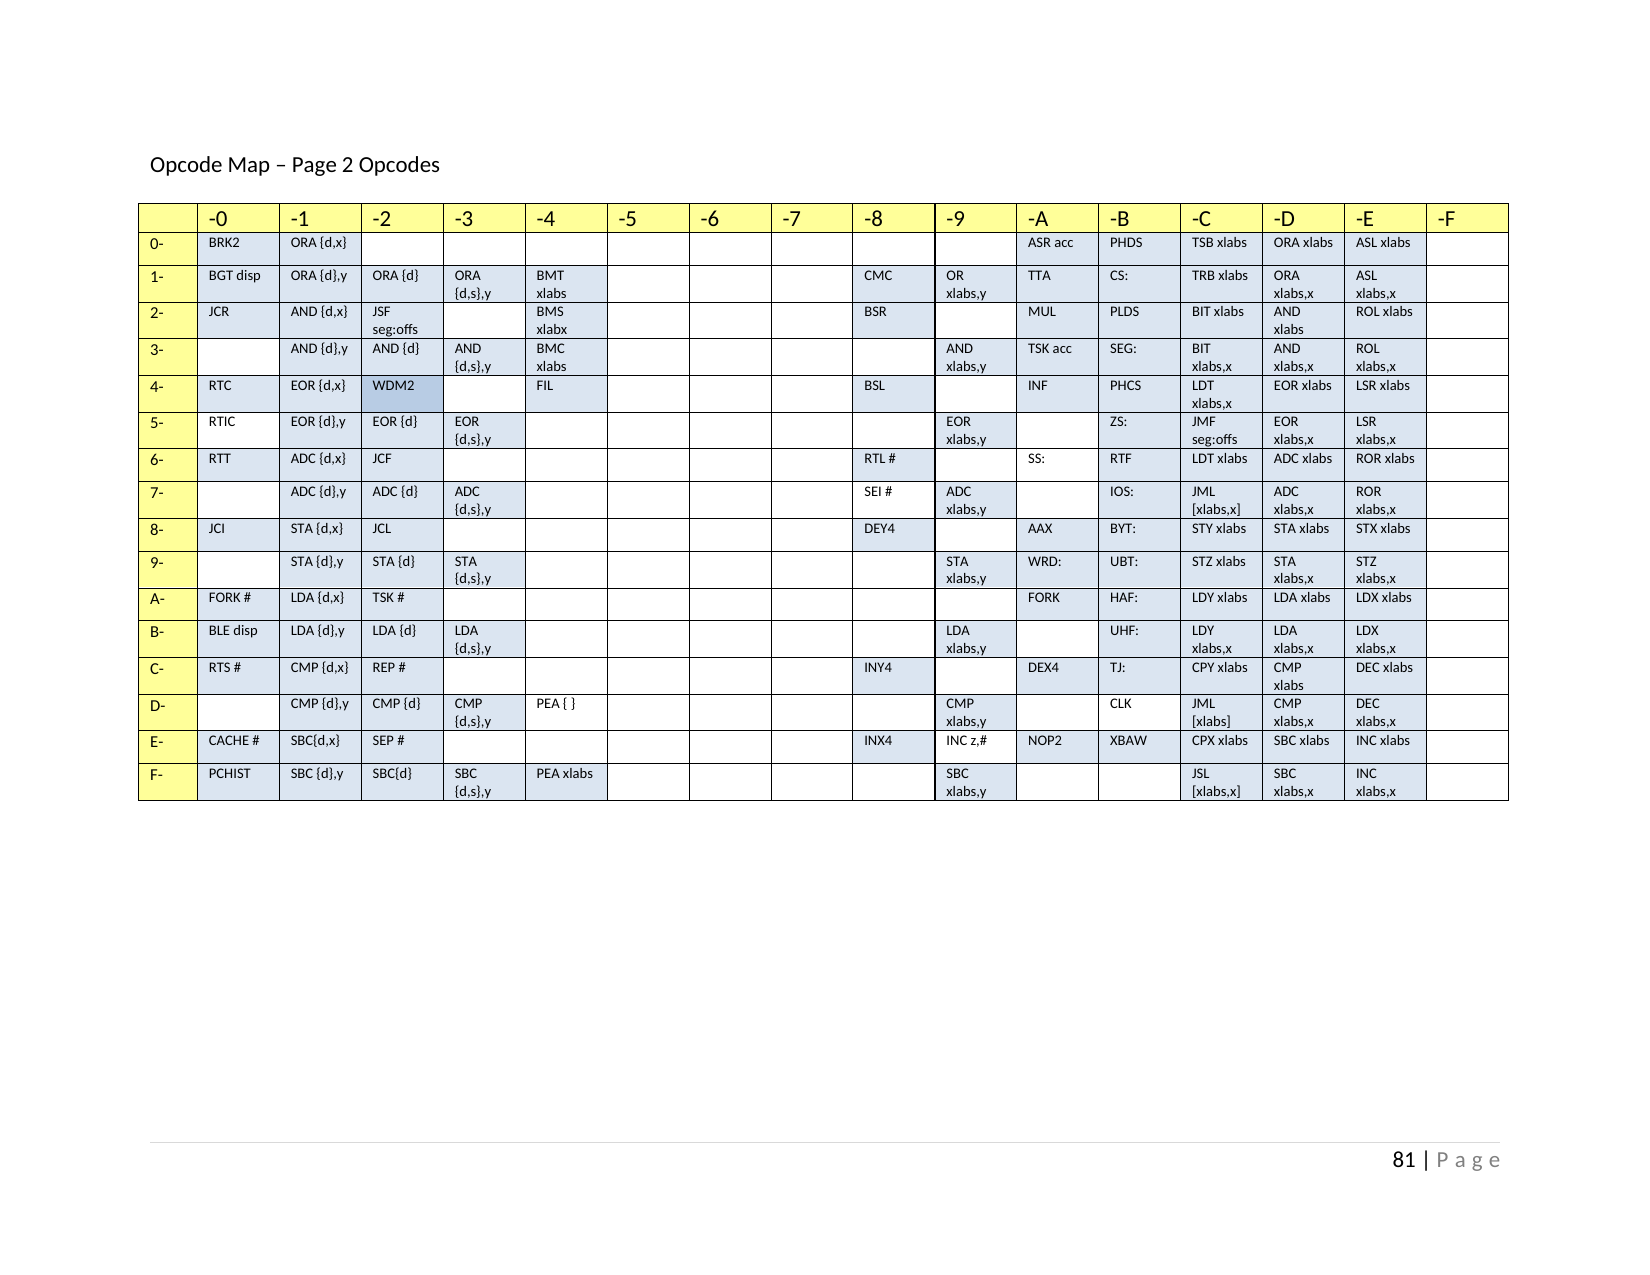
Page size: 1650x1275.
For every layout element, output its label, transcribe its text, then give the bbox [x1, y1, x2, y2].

table_cell [772, 731, 852, 763]
table_cell AND xlabs [1263, 303, 1344, 338]
table_cell ORA {d},y [280, 266, 361, 302]
table_cell [690, 519, 771, 551]
table_cell AAX [1017, 519, 1098, 551]
table_cell ASL xlabs,x [1345, 266, 1426, 302]
table_cell F- [139, 764, 197, 800]
table_cell ROR xlabs [1345, 449, 1426, 481]
table_header -A [1017, 204, 1098, 232]
table_cell [526, 519, 607, 551]
table_cell SBC{d,x} [280, 731, 361, 763]
table_cell [690, 621, 771, 657]
table_cell NOP2 [1017, 731, 1098, 763]
table_cell SBC xlabs [1263, 731, 1344, 763]
table_cell [690, 449, 771, 481]
table_cell ROL xlabs,x [1345, 339, 1426, 375]
table_cell LSR xlabs,x [1345, 413, 1426, 448]
table_cell DEC xlabs [1345, 658, 1426, 694]
table_cell [608, 413, 689, 448]
table_cell [853, 589, 934, 620]
table_cell [1017, 482, 1098, 518]
table_cell LSR xlabs [1345, 376, 1426, 412]
table_cell DEC xlabs,x [1345, 695, 1426, 730]
table_cell RTF [1099, 449, 1180, 481]
table_cell [853, 552, 934, 587]
table_cell [690, 413, 771, 448]
table_cell [1017, 695, 1098, 730]
table_cell EOR {d,x} [280, 376, 361, 412]
table_cell UBT: [1099, 552, 1180, 587]
table_cell [690, 482, 771, 518]
table_cell CLK [1099, 695, 1180, 730]
table_cell JML [xlabs,x] [1181, 482, 1262, 518]
table_cell [772, 303, 852, 338]
table_cell UHF: [1099, 621, 1180, 657]
table_cell [936, 376, 1016, 412]
table_cell JSL [xlabs,x] [1181, 764, 1262, 800]
table_cell HAF: [1099, 589, 1180, 620]
table_cell LDX xlabs [1345, 589, 1426, 620]
table_cell 2- [139, 303, 197, 338]
table_cell [444, 449, 525, 481]
table_cell ASL xlabs [1345, 233, 1426, 265]
table_cell FORK [1017, 589, 1098, 620]
table_cell BRK2 [198, 233, 279, 265]
table_cell BMS xlabx [526, 303, 607, 338]
table_header -8 [853, 204, 934, 232]
table_cell PHCS [1099, 376, 1180, 412]
table_cell JCL [362, 519, 443, 551]
table_cell SEP # [362, 731, 443, 763]
table_cell LDY xlabs [1181, 589, 1262, 620]
table_cell LDX xlabs,x [1345, 621, 1426, 657]
table_cell [1017, 764, 1098, 800]
table_cell INC z,# [936, 731, 1016, 763]
table_cell SEI # [853, 482, 934, 518]
table_cell RTS # [198, 658, 279, 694]
table_cell [1427, 482, 1508, 518]
table_cell [608, 376, 689, 412]
table_cell [362, 233, 443, 265]
table_cell [936, 449, 1016, 481]
table_cell 5- [139, 413, 197, 448]
table_cell CPX xlabs [1181, 731, 1262, 763]
table_cell ADC {d},y [280, 482, 361, 518]
table_cell CMP xlabs [1263, 658, 1344, 694]
table_cell [853, 339, 934, 375]
table_cell CPY xlabs [1181, 658, 1262, 694]
table_cell E- [139, 731, 197, 763]
table_cell JMF seg:offs [1181, 413, 1262, 448]
table_cell [198, 695, 279, 730]
table_cell REP # [362, 658, 443, 694]
table_cell STA {d},y [280, 552, 361, 587]
table_cell [608, 266, 689, 302]
table_cell [1427, 764, 1508, 800]
table_cell EOR xlabs,y [936, 413, 1016, 448]
table_cell [1427, 413, 1508, 448]
table_cell [444, 589, 525, 620]
table_cell ADC xlabs,y [936, 482, 1016, 518]
table_cell TSK # [362, 589, 443, 620]
table_cell [526, 482, 607, 518]
table_cell [526, 658, 607, 694]
table_cell EOR {d},y [280, 413, 361, 448]
table_cell OR xlabs,y [936, 266, 1016, 302]
table_cell CMP xlabs,y [936, 695, 1016, 730]
table_cell CS: [1099, 266, 1180, 302]
table_cell [690, 303, 771, 338]
table_cell [1427, 303, 1508, 338]
table_cell [608, 695, 689, 730]
table_cell [198, 552, 279, 587]
table_cell INY4 [853, 658, 934, 694]
table_cell 6- [139, 449, 197, 481]
table_cell INX4 [853, 731, 934, 763]
table_header -2 [362, 204, 443, 232]
table_cell STX xlabs [1345, 519, 1426, 551]
table_cell PEA xlabs [526, 764, 607, 800]
table_cell [690, 266, 771, 302]
table_cell TJ: [1099, 658, 1180, 694]
table_header -C [1181, 204, 1262, 232]
table_cell LDA {d,s},y [444, 621, 525, 657]
table_cell [1427, 233, 1508, 265]
table_cell BSL [853, 376, 934, 412]
table_cell ORA xlabs [1263, 233, 1344, 265]
table_cell [1099, 764, 1180, 800]
table_cell LDA xlabs,y [936, 621, 1016, 657]
table_cell BMT xlabs [526, 266, 607, 302]
table_cell TRB xlabs [1181, 266, 1262, 302]
table_cell [772, 339, 852, 375]
table_cell [772, 233, 852, 265]
table_cell [526, 413, 607, 448]
table_cell A- [139, 589, 197, 620]
table_cell [608, 589, 689, 620]
table_cell [608, 621, 689, 657]
table_cell EOR xlabs,x [1263, 413, 1344, 448]
table_cell BIT xlabs [1181, 303, 1262, 338]
table_cell [608, 339, 689, 375]
table_header -6 [690, 204, 771, 232]
table_cell CMP {d} [362, 695, 443, 730]
table_cell SBC {d},y [280, 764, 361, 800]
table_cell [936, 658, 1016, 694]
table_cell CMP {d},y [280, 695, 361, 730]
table_cell STZ xlabs,x [1345, 552, 1426, 587]
table_cell SEG: [1099, 339, 1180, 375]
table_header -7 [772, 204, 852, 232]
table_cell CMP {d,s},y [444, 695, 525, 730]
table_cell [1427, 552, 1508, 587]
table_cell ORA xlabs,x [1263, 266, 1344, 302]
table_cell [1427, 449, 1508, 481]
table_cell [853, 233, 934, 265]
table_cell [690, 339, 771, 375]
table_header -D [1263, 204, 1344, 232]
table_cell STA xlabs [1263, 519, 1344, 551]
table_cell CACHE # [198, 731, 279, 763]
table_cell JCF [362, 449, 443, 481]
table_cell AND {d} [362, 339, 443, 375]
table_cell IOS: [1099, 482, 1180, 518]
table_cell PLDS [1099, 303, 1180, 338]
table_cell PCHIST [198, 764, 279, 800]
table_cell [772, 266, 852, 302]
table_cell D- [139, 695, 197, 730]
table_cell LDA xlabs [1263, 589, 1344, 620]
table_header -F [1427, 204, 1508, 232]
table_cell 7- [139, 482, 197, 518]
table_header [139, 204, 197, 232]
table_cell [772, 589, 852, 620]
table_cell [1427, 376, 1508, 412]
table_cell ADC {d,x} [280, 449, 361, 481]
table_cell [1017, 621, 1098, 657]
table_cell 8- [139, 519, 197, 551]
table_cell [772, 482, 852, 518]
table_cell ASR acc [1017, 233, 1098, 265]
table_cell 3- [139, 339, 197, 375]
table_header -1 [280, 204, 361, 232]
table_cell STA {d,s},y [444, 552, 525, 587]
table_cell EOR {d} [362, 413, 443, 448]
table_cell [1427, 266, 1508, 302]
table_cell [772, 376, 852, 412]
table_cell ORA {d,s},y [444, 266, 525, 302]
table_cell [772, 695, 852, 730]
table_cell TSK acc [1017, 339, 1098, 375]
table_cell [853, 764, 934, 800]
table_cell LDA {d},y [280, 621, 361, 657]
table_cell DEX4 [1017, 658, 1098, 694]
table_cell [526, 552, 607, 587]
table_cell AND xlabs,y [936, 339, 1016, 375]
table_cell ADC xlabs [1263, 449, 1344, 481]
table_cell SBC{d} [362, 764, 443, 800]
table_cell WDM2 [362, 376, 443, 412]
table_cell STA xlabs,x [1263, 552, 1344, 587]
table_cell [444, 303, 525, 338]
table_cell ADC {d,s},y [444, 482, 525, 518]
table_cell [526, 589, 607, 620]
table_cell [526, 449, 607, 481]
table_cell TTA [1017, 266, 1098, 302]
table_cell RTC [198, 376, 279, 412]
table_cell [1427, 621, 1508, 657]
table_cell [444, 233, 525, 265]
table_cell [690, 764, 771, 800]
table_cell BGT disp [198, 266, 279, 302]
table_cell DEY4 [853, 519, 934, 551]
table_cell ROR xlabs,x [1345, 482, 1426, 518]
table_cell B- [139, 621, 197, 657]
table_cell [608, 764, 689, 800]
table_cell [772, 519, 852, 551]
table_cell LDA {d,x} [280, 589, 361, 620]
table_cell JSF seg:offs [362, 303, 443, 338]
table_cell AND {d},y [280, 339, 361, 375]
table_cell BSR [853, 303, 934, 338]
table_cell SBC {d,s},y [444, 764, 525, 800]
table_header -4 [526, 204, 607, 232]
table_cell [1427, 589, 1508, 620]
table_cell [690, 552, 771, 587]
table_cell ORA {d,x} [280, 233, 361, 265]
table_cell [936, 589, 1016, 620]
table_cell [690, 376, 771, 412]
table_cell [690, 695, 771, 730]
table_cell JML [xlabs] [1181, 695, 1262, 730]
table_cell FORK # [198, 589, 279, 620]
table_cell RTL # [853, 449, 934, 481]
table_cell [1427, 339, 1508, 375]
table_cell [690, 731, 771, 763]
table_cell [608, 303, 689, 338]
table_cell [1427, 658, 1508, 694]
table_cell [936, 233, 1016, 265]
table_cell [444, 376, 525, 412]
table_cell [772, 658, 852, 694]
table_cell EOR {d,s},y [444, 413, 525, 448]
table_cell AND {d,x} [280, 303, 361, 338]
table_cell [198, 339, 279, 375]
table_cell [772, 552, 852, 587]
table_cell [690, 233, 771, 265]
table_header -5 [608, 204, 689, 232]
table_cell [444, 731, 525, 763]
table_cell INC xlabs,x [1345, 764, 1426, 800]
table_cell [1427, 519, 1508, 551]
table_cell CMP {d,x} [280, 658, 361, 694]
table_cell BYT: [1099, 519, 1180, 551]
table_cell [853, 413, 934, 448]
table_cell [772, 413, 852, 448]
table_cell AND {d,s},y [444, 339, 525, 375]
table_cell C- [139, 658, 197, 694]
table_header -9 [936, 204, 1016, 232]
table_cell SBC xlabs,y [936, 764, 1016, 800]
text Opcode Map – Page 2 Opcodes [150, 150, 1500, 178]
table_cell [608, 731, 689, 763]
table_cell [772, 449, 852, 481]
table_cell ORA {d} [362, 266, 443, 302]
table_cell [526, 731, 607, 763]
table_cell STZ xlabs [1181, 552, 1262, 587]
table_cell MUL [1017, 303, 1098, 338]
table_cell WRD: [1017, 552, 1098, 587]
table_cell BIT xlabs,x [1181, 339, 1262, 375]
table_cell 0- [139, 233, 197, 265]
table_header -0 [198, 204, 279, 232]
table_cell [608, 552, 689, 587]
table_cell [1017, 413, 1098, 448]
table_cell [608, 482, 689, 518]
table_cell [444, 658, 525, 694]
table_cell AND xlabs,x [1263, 339, 1344, 375]
table_cell TSB xlabs [1181, 233, 1262, 265]
table_header -3 [444, 204, 525, 232]
table_cell LDA {d} [362, 621, 443, 657]
table_cell RTT [198, 449, 279, 481]
table_cell INF [1017, 376, 1098, 412]
table_cell [444, 519, 525, 551]
table_cell [690, 589, 771, 620]
table_cell [608, 519, 689, 551]
table_cell STA xlabs,y [936, 552, 1016, 587]
table_cell [198, 482, 279, 518]
table_cell RTIC [198, 413, 279, 448]
table_cell SBC xlabs,x [1263, 764, 1344, 800]
table_cell [690, 658, 771, 694]
table_cell [608, 233, 689, 265]
table_cell [526, 621, 607, 657]
table_cell STY xlabs [1181, 519, 1262, 551]
table_cell ADC {d} [362, 482, 443, 518]
table_cell 1- [139, 266, 197, 302]
table_cell ZS: [1099, 413, 1180, 448]
table_cell [1427, 695, 1508, 730]
table_cell 4- [139, 376, 197, 412]
table_cell CMP xlabs,x [1263, 695, 1344, 730]
table_cell LDY xlabs,x [1181, 621, 1262, 657]
table_cell ROL xlabs [1345, 303, 1426, 338]
table_cell [853, 621, 934, 657]
table_cell [608, 449, 689, 481]
table_cell 9- [139, 552, 197, 587]
table_cell LDA xlabs,x [1263, 621, 1344, 657]
table_cell ADC xlabs,x [1263, 482, 1344, 518]
table_cell CMC [853, 266, 934, 302]
table_cell STA {d} [362, 552, 443, 587]
table_cell STA {d,x} [280, 519, 361, 551]
table_cell LDT xlabs,x [1181, 376, 1262, 412]
table_cell [608, 658, 689, 694]
table_cell PHDS [1099, 233, 1180, 265]
table_cell FIL [526, 376, 607, 412]
table_cell SS: [1017, 449, 1098, 481]
table_cell EOR xlabs [1263, 376, 1344, 412]
table_cell JCI [198, 519, 279, 551]
table_cell LDT xlabs [1181, 449, 1262, 481]
table_cell [936, 519, 1016, 551]
table_cell BLE disp [198, 621, 279, 657]
table_cell BMC xlabs [526, 339, 607, 375]
table_header -E [1345, 204, 1426, 232]
table_header -B [1099, 204, 1180, 232]
table_cell [936, 303, 1016, 338]
table_cell [772, 764, 852, 800]
table_cell [772, 621, 852, 657]
table_cell [526, 233, 607, 265]
table_cell JCR [198, 303, 279, 338]
table_cell [853, 695, 934, 730]
table_cell PEA { } [526, 695, 607, 730]
table_cell INC xlabs [1345, 731, 1426, 763]
table_cell XBAW [1099, 731, 1180, 763]
table_cell [1427, 731, 1508, 763]
